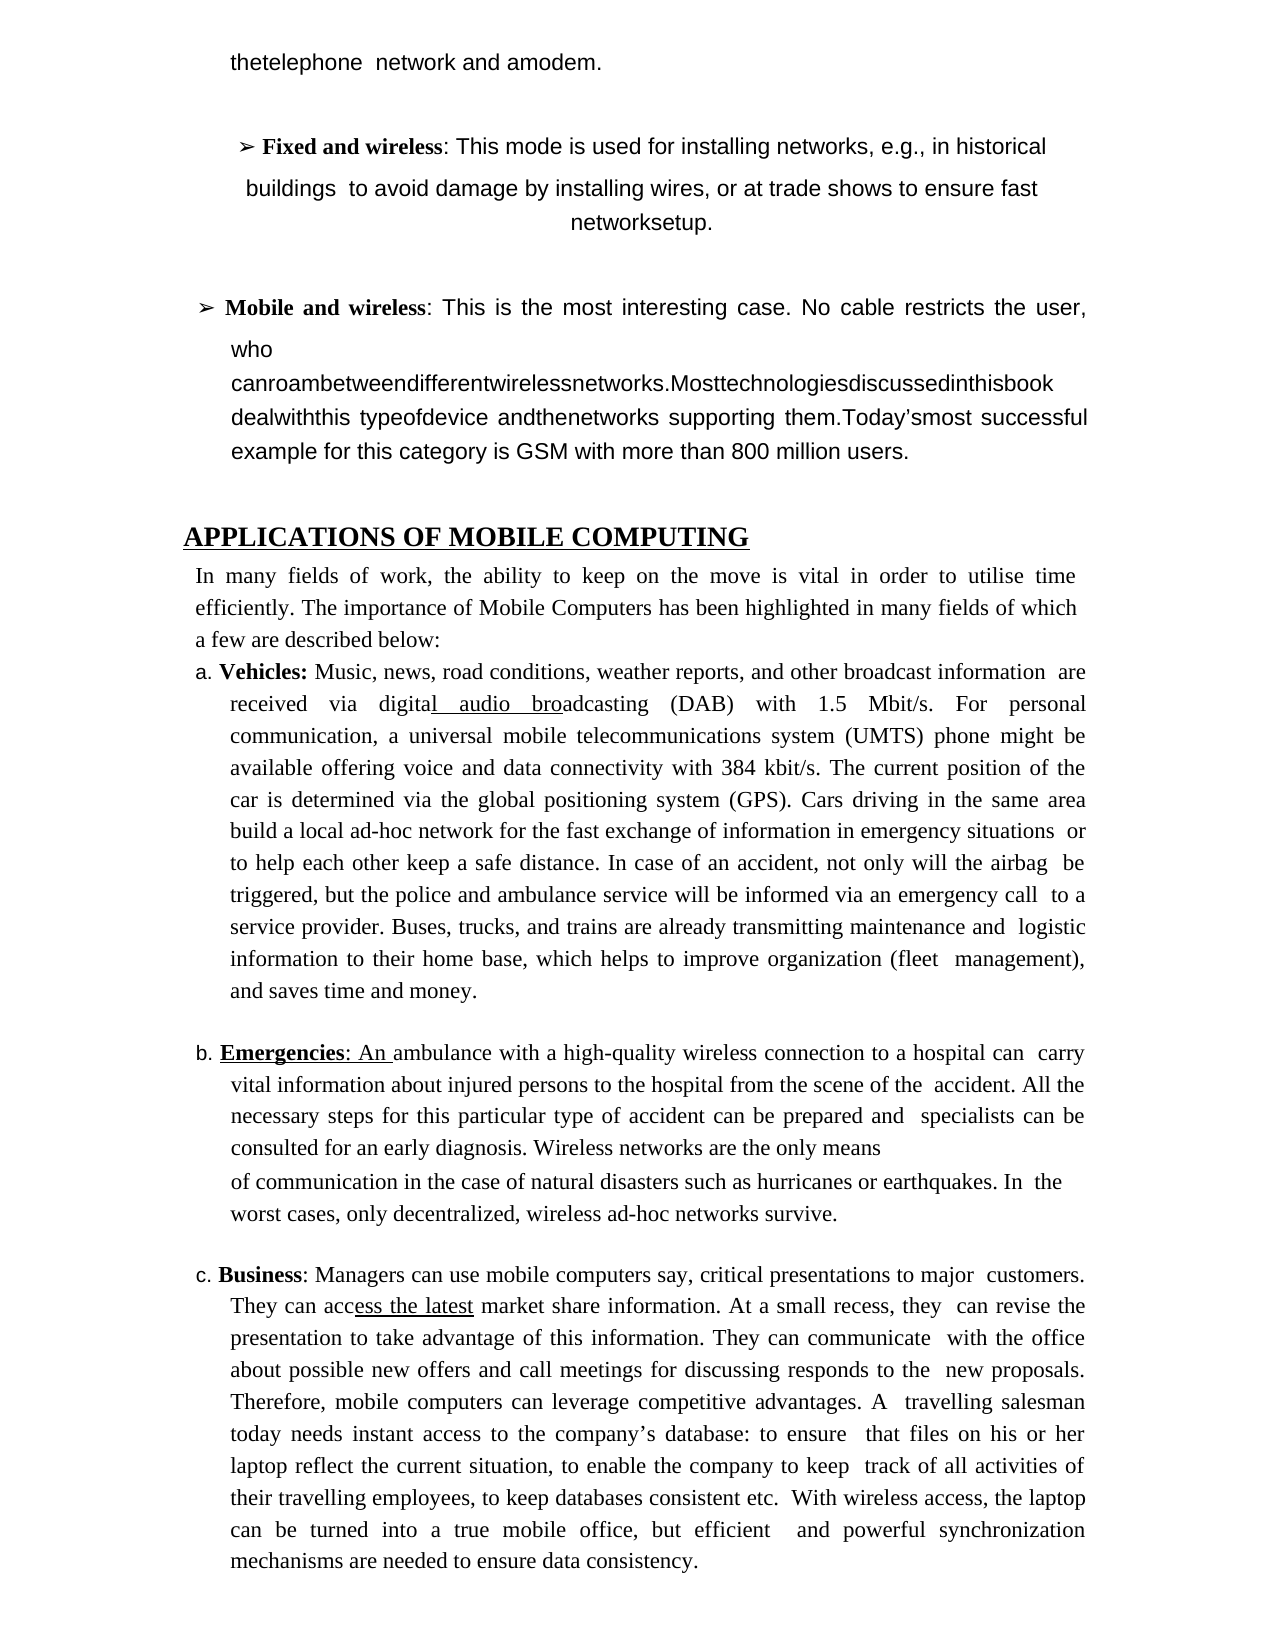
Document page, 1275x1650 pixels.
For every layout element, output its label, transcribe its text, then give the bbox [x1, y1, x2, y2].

text In many fields of work, the ability to keep on the move is vital in order to utilise time efficiently. The importance of Mobile Computers has been highlighted in many fields of which a few are described below: [195, 562, 1078, 652]
text APPLICATIONS OF MOBILE COMPUTING [183, 521, 1252, 553]
text c. Business: Managers can use mobile computers say, critical presentations to major customers. They can access the latest market share information. At a small recess, they can revise the presentation to take advantage of this information. They can communicate with the office about possible new offers and call meetings for discussing responds to the new proposals. Therefore, mobile computers can leverage competitive advantages. A travelling salesman today needs instant access to the company’s database: to ensure that files on his or her laptop reflect the current situation, to enable the company to keep track of all activities of their travelling employees, to keep databases consistent etc. With wireless access, the laptop can be turned into a true mobile office, but efficient and powerful synchronization mechanisms are needed to ensure data consistency. [196, 1261, 1087, 1574]
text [197, 49, 1086, 76]
text b. Emergencies: An ambulance with a high-quality wireless connection to a hospital can carry vital information about injured persons to the hospital from the scene of the accident. All the necessary steps for this particular type of accident can be prepared and specialists can be consulted for an early diagnosis. Wireless networks are the only means [196, 1039, 1087, 1161]
text ➢ Mobile and wireless: This is the most interesting case. No cable restricts the user, who canroambetweendifferentwirelessnetworks.Mosttechnologiesdiscussedinthisbook dealwiththis typeofdevice andthenetworks supporting them.Today’smost successful example for this category is GSM with more than 800 million users. [196, 281, 1088, 464]
text of communication in the case of natural disasters such as hurricanes or earthquakes. In the worst cases, only decentralized, wireless ad-hoc networks survive. [230, 1168, 1086, 1226]
text ➢ Fixed and wireless: This mode is used for installing networks, e.g., in historical buildings to avoid damage by installing wires, or at trade shows to ensure fast networksetup. [196, 121, 1087, 236]
text a. Vehicles: Music, news, road conditions, weather reports, and other broadcast information are received via digital audio broadcasting (DAB) with 1.5 Mbit/s. For personal communication, a universal mobile telecommunications system (UMTS) phone might be available offering voice and data connectivity with 384 kbit/s. The current position of the car is determined via the global positioning system (GPS). Cars driving in the same area build a local ad-hoc network for the fast exchange of information in emergency situations or to help each other keep a safe distance. In case of an accident, not only will the airbag be triggered, but the police and ambulance service will be informed via an emergency call to a service provider. Buses, trucks, and trains are already transmitting maintenance and logistic information to their home base, which helps to improve organization (fleet management), and saves time and money. [195, 658, 1087, 1003]
